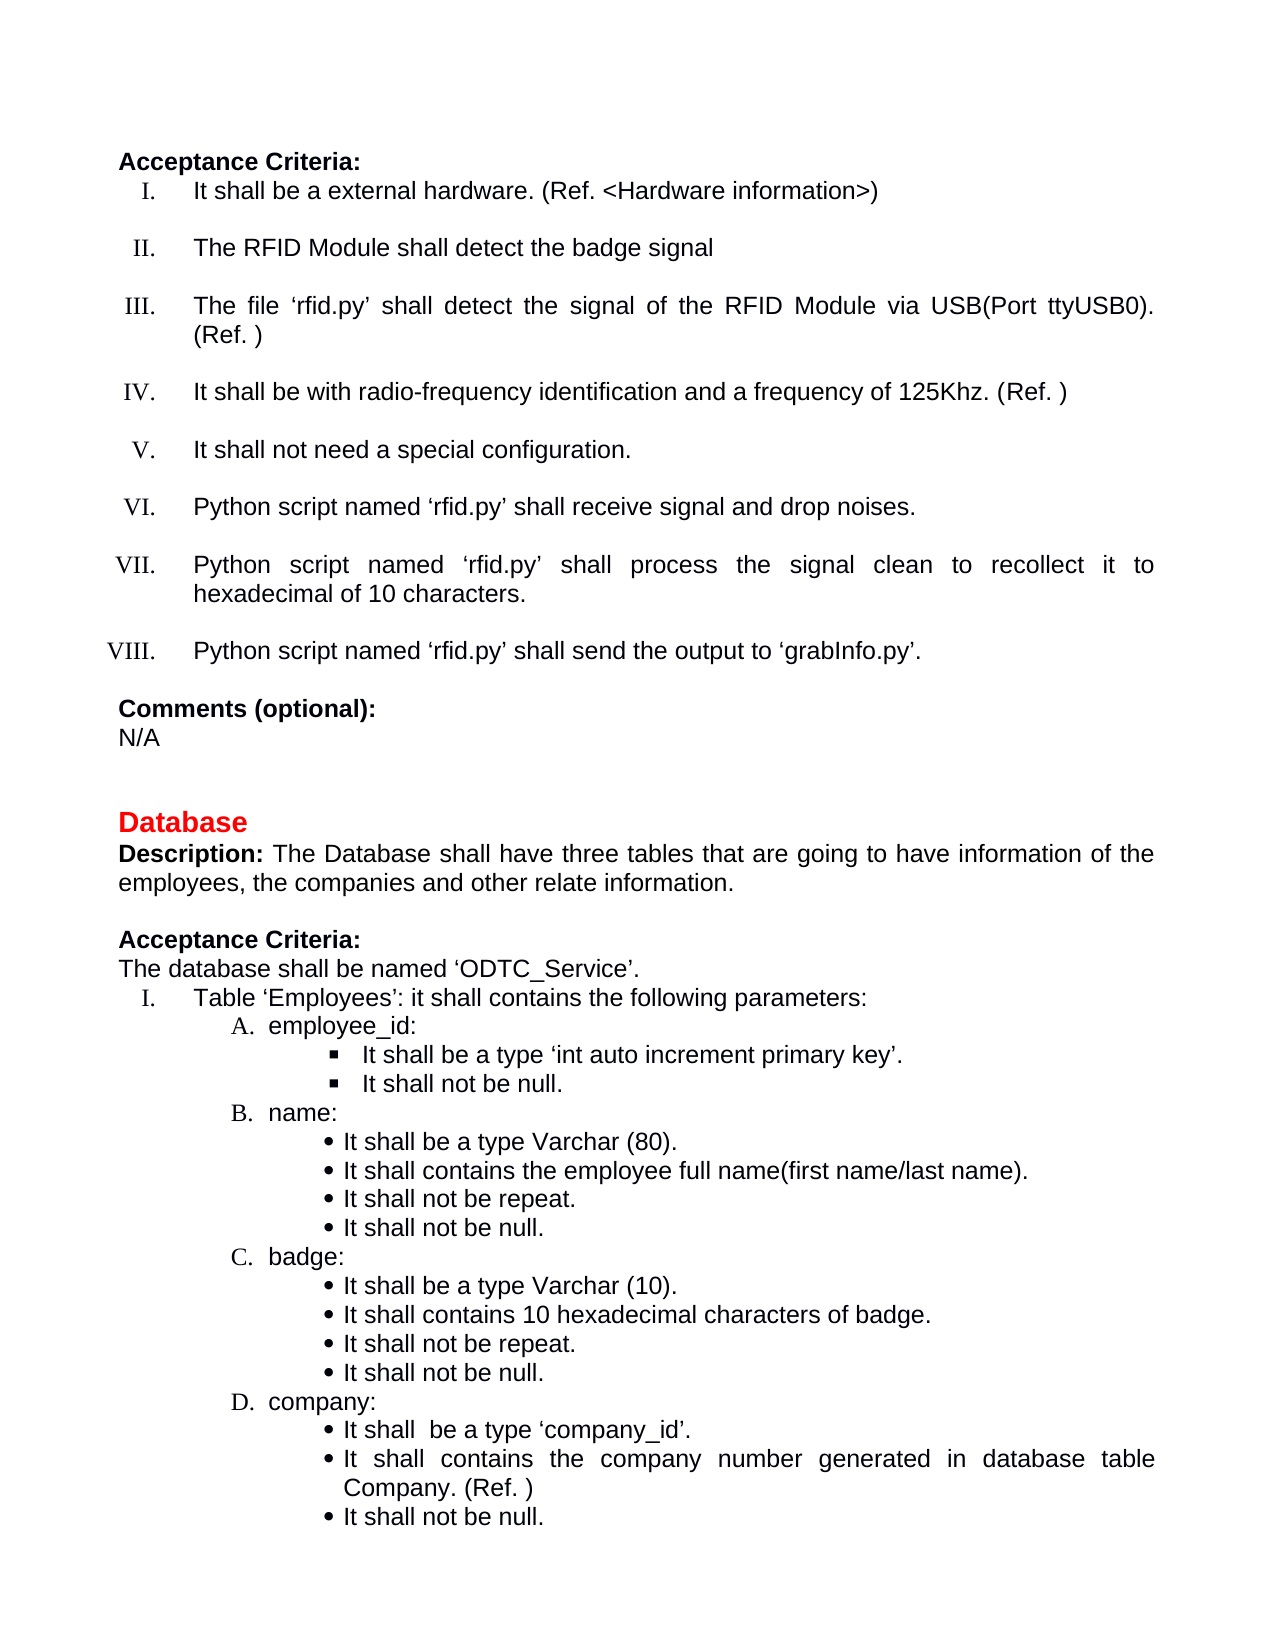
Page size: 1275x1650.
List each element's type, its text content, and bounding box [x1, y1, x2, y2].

list It shall not need a special configuration. [156, 435, 1157, 464]
list It shall contains the company number generated in database table Company. (Ref. company_id in Company) [324, 1444, 1157, 1502]
list It shall be a type Varchar (80). [324, 1127, 1157, 1156]
list badge: [231, 1242, 1157, 1271]
list Table ‘Employees’: it shall contains the following parameters: [156, 982, 1157, 1011]
list It shall not be repeat. [324, 1184, 1157, 1213]
list It shall be a type Varchar (10). [324, 1271, 1157, 1300]
list It shall be with radio-frequency identification and a frequency of 125Khz. (Ref. Hardware specification) [156, 377, 1157, 406]
list name: [231, 1098, 1157, 1127]
list employee_id: [231, 1011, 1157, 1040]
list It shall contains the employee full name(first name/last name). [324, 1156, 1157, 1184]
list It shall not be null. [324, 1358, 1157, 1386]
list It shall be a type ‘company_id’. [324, 1415, 1157, 1444]
text N/A [118, 723, 1157, 751]
list It shall not be null. [324, 1069, 1157, 1098]
subtitle Database [118, 805, 1157, 839]
list Python script named ‘rfid.py’ shall receive signal and drop noises. [156, 492, 1157, 521]
text Acceptance Criteria: [118, 147, 1157, 176]
list Python script named ‘rfid.py’ shall process the signal clean to recollect it to hexadecimal of 10 characters. [156, 550, 1157, 608]
text Acceptance Criteria: [118, 925, 1157, 954]
list Python script named ‘rfid.py’ shall send the output to ‘grabInfo.py’. [156, 636, 1157, 665]
list company: [231, 1386, 1157, 1415]
text The database shall be named ‘ODTC_Service’. [118, 954, 1157, 982]
list It shall be a type ‘int auto increment primary key’. [324, 1040, 1157, 1069]
list It shall be a external hardware. (Ref. <Hardware information>) [156, 176, 1157, 204]
text Comments (optional): [118, 694, 1157, 723]
list It shall not be repeat. [324, 1329, 1157, 1358]
list It shall not be null. [324, 1502, 1157, 1531]
list The RFID Module shall detect the badge signal [156, 233, 1157, 262]
list It shall contains 10 hexadecimal characters of badge. [324, 1300, 1157, 1329]
list It shall not be null. [324, 1213, 1157, 1242]
text Description: The Database shall have three tables that are going to have information of the employees, the companies and other relate information. [118, 839, 1157, 896]
list The file ‘rfid.py’ shall detect the signal of the RFID Module via USB(Port ttyUSB0). (Ref. Hardware specification) [156, 291, 1157, 348]
